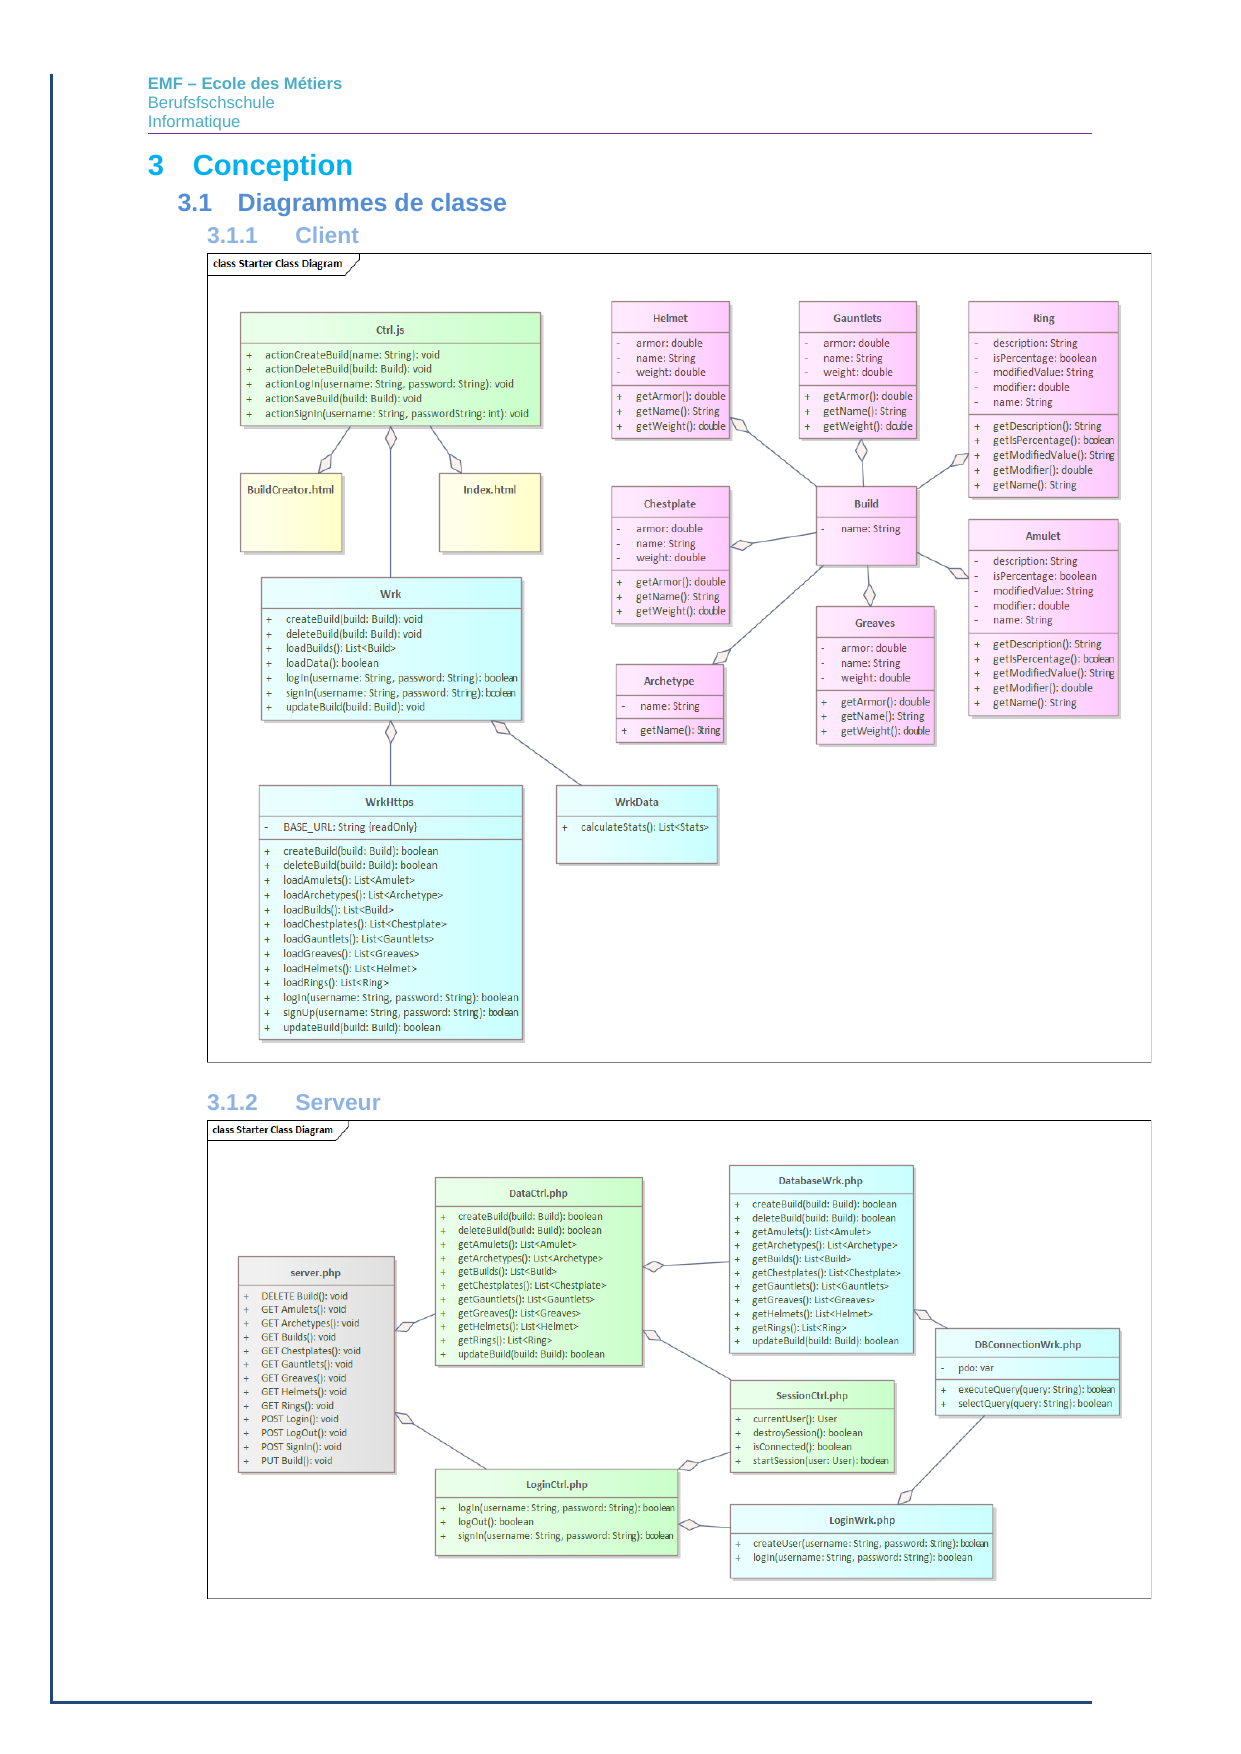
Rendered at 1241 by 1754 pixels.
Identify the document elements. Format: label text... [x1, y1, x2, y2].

picture [206, 252, 1152, 1063]
subtitle Diagrammes de classe [177, 187, 1092, 216]
picture [206, 1119, 1152, 1599]
subtitle Conception [148, 148, 1092, 181]
subtitle Serveur [207, 1089, 1092, 1115]
subtitle Client [207, 222, 1092, 248]
